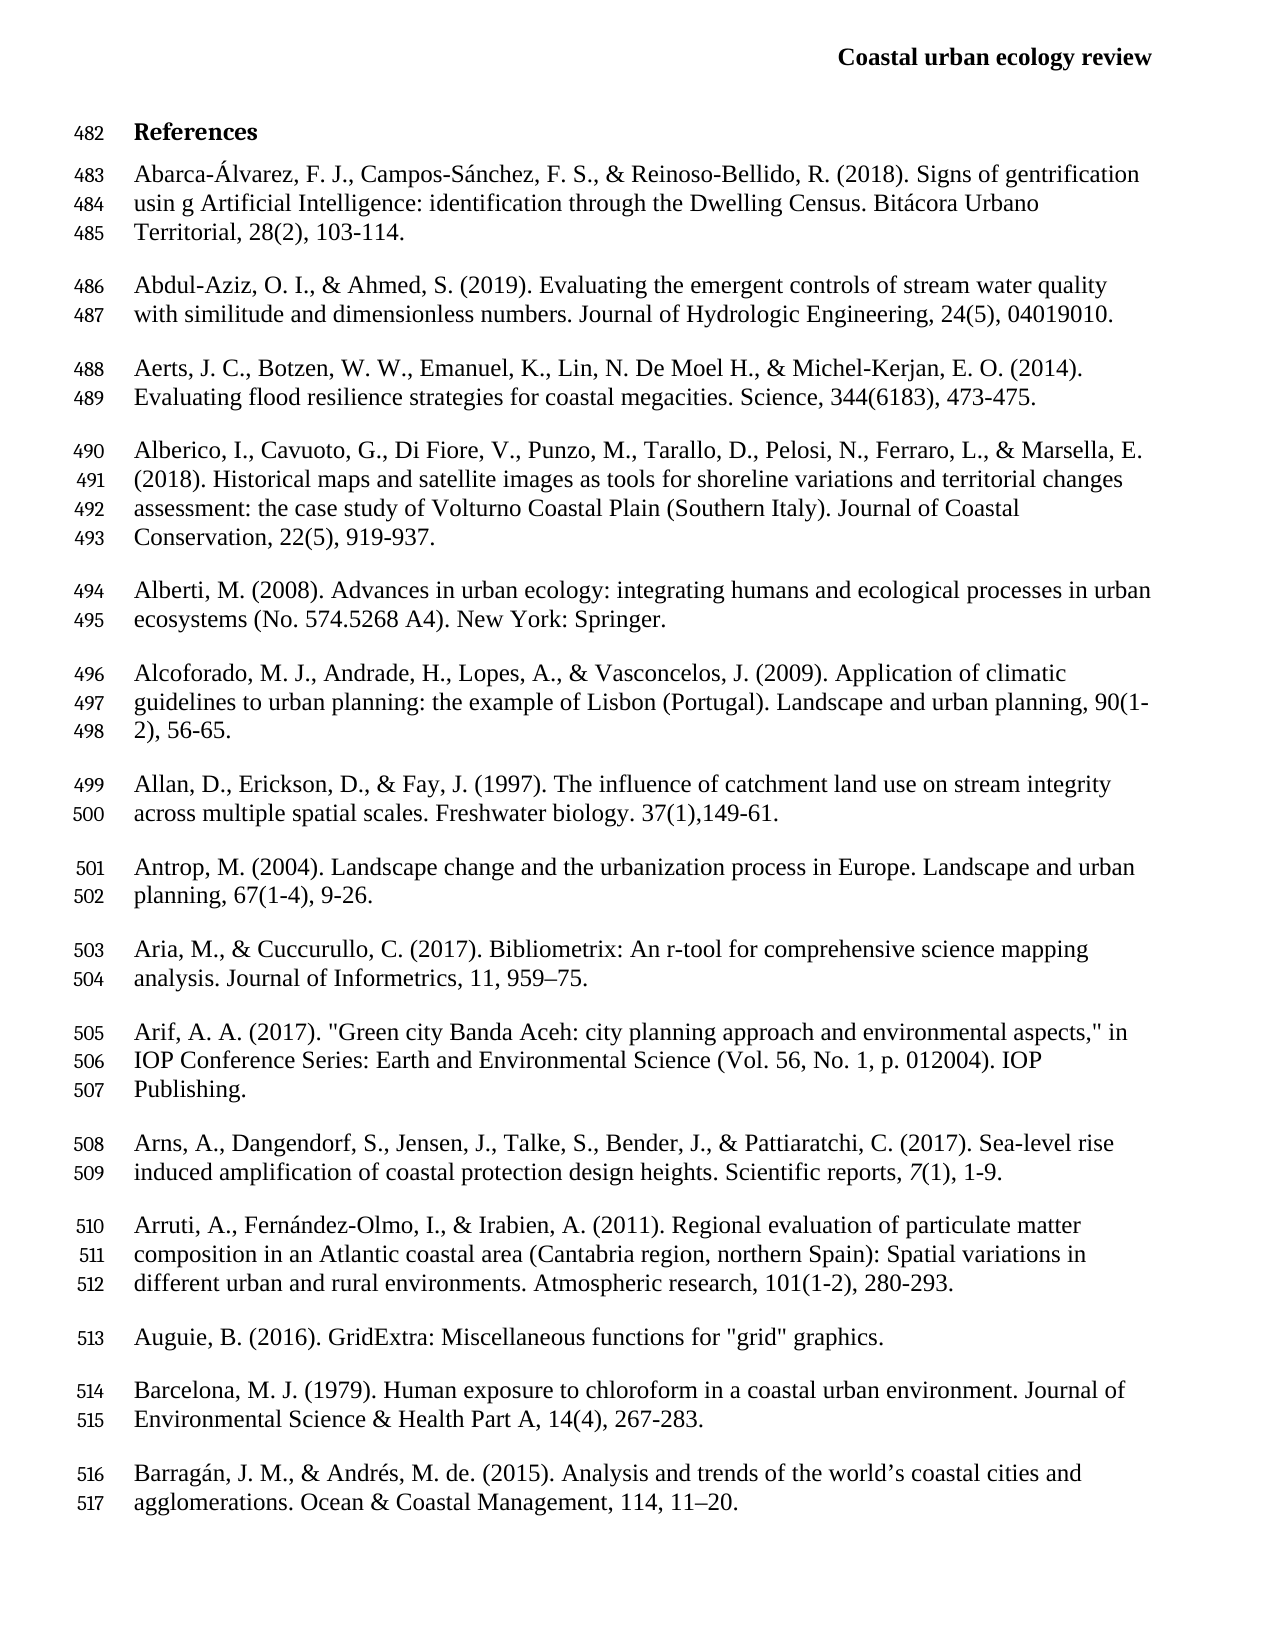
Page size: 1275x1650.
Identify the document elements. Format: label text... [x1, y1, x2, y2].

text Abarca-Álvarez, F. J., Campos-Sánchez, F. S., & Reinoso-Bellido, R. (2018). Signs of gentrification usin g Artificial Intelligence: identification through the Dwelling Census. Bitácora Urbano Territorial, 28(2), 103-114. [133, 159, 1152, 246]
text Arruti, A., Fernández-Olmo, I., & Irabien, A. (2011). Regional evaluation of particulate matter composition in an Atlantic coastal area (Cantabria region, northern Spain): Spatial variations in different urban and rural environments. Atmospheric research, 101(1-2), 280-293. [133, 1211, 1152, 1297]
text Antrop, M. (2004). Landscape change and the urbanization process in Europe. Landscape and urban planning, 67(1-4), 9-26. [133, 852, 1152, 909]
text Barcelona, M. J. (1979). Human exposure to chloroform in a coastal urban environment. Journal of Environmental Science & Health Part A, 14(4), 267-283. [133, 1376, 1152, 1433]
text Barragán, J. M., & Andrés, M. de. (2015). Analysis and trends of the world’s coastal cities and agglomerations. Ocean & Coastal Management, 114, 11–20. [133, 1458, 1152, 1516]
subtitle References [133, 118, 1152, 147]
text Arif, A. A. (2017). "Green city Banda Aceh: city planning approach and environmental aspects," in IOP Conference Series: Earth and Environmental Science (Vol. 56, No. 1, p. 012004). IOP Publishing. [133, 1017, 1152, 1103]
text Alcoforado, M. J., Andrade, H., Lopes, A., & Vasconcelos, J. (2009). Application of climatic guidelines to urban planning: the example of Lisbon (Portugal). Landscape and urban planning, 90(1-2), 56-65. [133, 658, 1152, 744]
text Aerts, J. C., Botzen, W. W., Emanuel, K., Lin, N. De Moel H., & Michel-Kerjan, E. O. (2014). Evaluating flood resilience strategies for coastal megacities. Science, 344(6183), 473-475. [133, 353, 1152, 411]
text Allan, D., Erickson, D., & Fay, J. (1997). The influence of catchment land use on stream integrity across multiple spatial scales. Freshwater biology. 37(1),149-61. [133, 769, 1152, 827]
text Abdul-Aziz, O. I., & Ahmed, S. (2019). Evaluating the emergent controls of stream water quality with similitude and dimensionless numbers. Journal of Hydrologic Engineering, 24(5), 04019010. [133, 271, 1152, 328]
text Alberico, I., Cavuoto, G., Di Fiore, V., Punzo, M., Tarallo, D., Pelosi, N., Ferraro, L., & Marsella, E. (2018). Historical maps and satellite images as tools for shoreline variations and territorial changes assessment: the case study of Volturno Coastal Plain (Southern Italy). Journal of Coastal Conservation, 22(5), 919-937. [133, 436, 1152, 551]
text Aria, M., & Cuccurullo, C. (2017). Bibliometrix: An r-tool for comprehensive science mapping analysis. Journal of Informetrics, 11, 959–75. [133, 934, 1152, 992]
text Auguie, B. (2016). GridExtra: Miscellaneous functions for "grid" graphics. [133, 1322, 1152, 1351]
text Alberti, M. (2008). Advances in urban ecology: integrating humans and ecological processes in urban ecosystems (No. 574.5268 A4). New York: Springer. [133, 576, 1152, 633]
text Arns, A., Dangendorf, S., Jensen, J., Talke, S., Bender, J., & Pattiaratchi, C. (2017). Sea-level rise induced amplification of coastal protection design heights. Scientific reports, 7(1), 1-9. [133, 1128, 1152, 1186]
